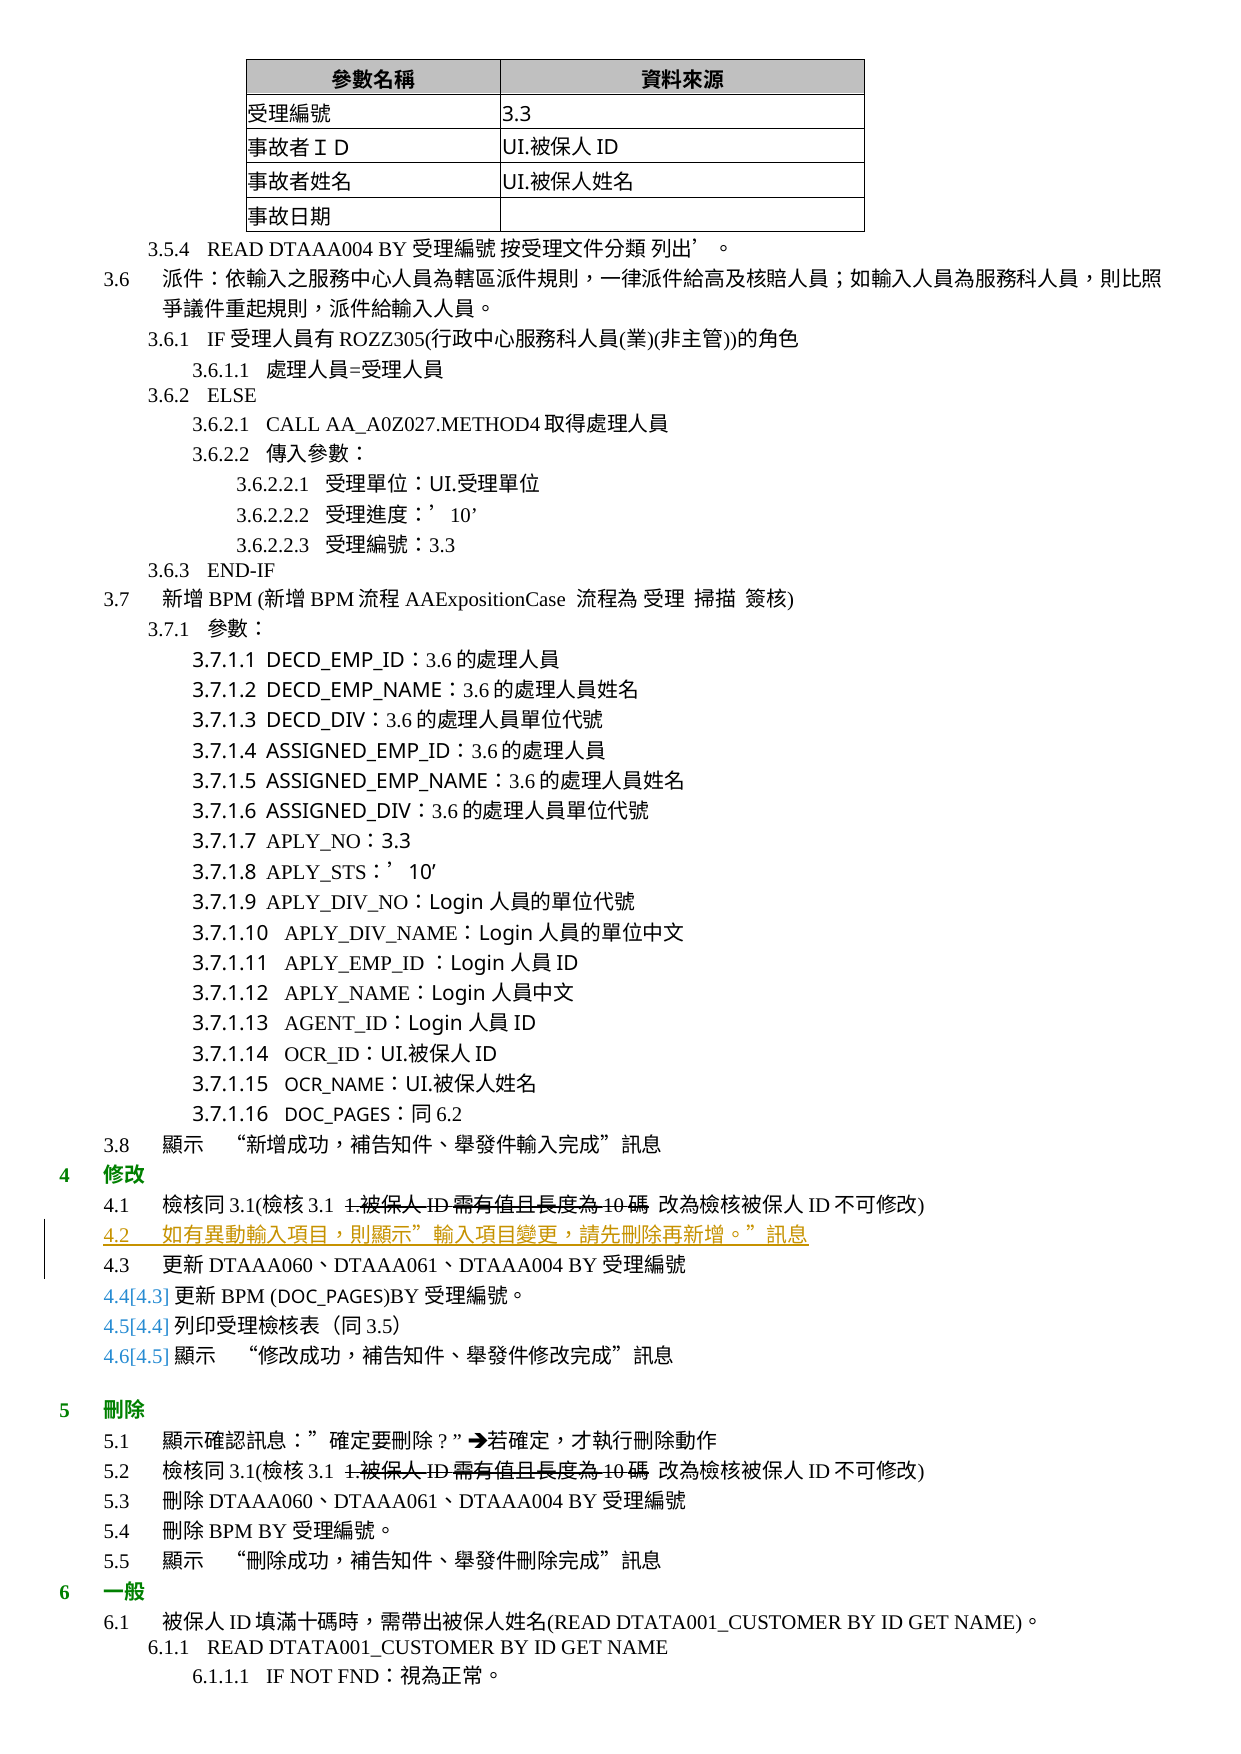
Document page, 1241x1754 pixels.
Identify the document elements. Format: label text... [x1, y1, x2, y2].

list 顯示 “新增成功，補告知件、舉發件輸入完成”訊息 [103, 1128, 1181, 1158]
list 新增BPM (新增BPM流程 AAExpositionCase 流程為 受理 掃描 簽核) [103, 582, 1181, 613]
list APLY_NO：3.3 [192, 825, 1181, 855]
list IF NOT FND：視為正常。 [192, 1659, 1181, 1689]
table_cell UI.被保人姓名 [501, 163, 864, 197]
table_cell [501, 198, 864, 231]
list 更新 BPM (DOC_PAGES)BY 受理編號。 [103, 1279, 1181, 1309]
list READ DTATA001_CUSTOMER BY ID GET NAME [148, 1635, 1181, 1659]
list 顯示 “修改成功，補告知件、舉發件修改完成”訊息 [103, 1339, 1181, 1369]
list OCR_NAME：UI.被保人姓名 [192, 1067, 1181, 1098]
list 傳入參數： [192, 437, 1181, 467]
list DOC_PAGES：同6.2 [192, 1098, 1181, 1128]
list 檢核同3.1(檢核3.1 1.被保人ID需有值且長度為 改為檢核被保人ID不可修改) [103, 1454, 1181, 1484]
list 顯示 “刪除成功，補告知件、舉發件刪除完成”訊息 [103, 1545, 1181, 1575]
list OCR_ID：UI.被保人ID [192, 1037, 1181, 1067]
list 處理人員=受理人員 [192, 353, 1181, 383]
list 檢核同3.1(檢核3.1 1.被保人ID需有值且長度為 改為檢核被保人ID不可修改) [103, 1188, 1181, 1218]
list ASSIGNED_DIV：3.6的處理人員單位代號 [192, 794, 1181, 825]
list APLY_EMP_ID ：Login 人員ID [192, 946, 1181, 976]
list APLY_DIV_NO：Login 人員的單位代號 [192, 885, 1181, 916]
list AGENT_ID：Login 人員ID [192, 1007, 1181, 1037]
list ASSIGNED_EMP_NAME：3.6的處理人員姓名 [192, 764, 1181, 794]
list ELSE [148, 383, 1181, 407]
list DECD_DIV：3.6的處理人員單位代號 [192, 703, 1181, 734]
list APLY_NAME：Login 人員中文 [192, 976, 1181, 1007]
table_cell 事故者姓名 [247, 163, 500, 197]
list 顯示確認訊息：”確定要刪除 ? ” 若確定，才執行刪除動作 [103, 1424, 1181, 1454]
list ASSIGNED_EMP_ID：3.6的處理人員 [192, 734, 1181, 764]
list IF 受理人員有ROZZ305(行政中心服務科人員(業)(非主管))的角色 [148, 323, 1181, 353]
list 參數： [148, 613, 1181, 643]
list 一般 [59, 1575, 1181, 1605]
list 刪除 BPM BY 受理編號。 [103, 1514, 1181, 1545]
list 被保人ID填滿時，需帶出被保人姓名(READ DTATA001_CUSTOMER BY ID GET NAME)。 [103, 1605, 1181, 1635]
list 修改 [59, 1158, 1181, 1188]
list READ DTAAA004 BY 受理編號 按受理文件分類 列出’。 [148, 232, 1181, 262]
list 刪除 DTAAA060、DTAAA061、DTAAA004 BY 受理編號 [103, 1484, 1181, 1514]
list CALL AA_A0Z027.METHOD4取得處理人員 [192, 407, 1181, 437]
table_cell 事故日期 [247, 198, 500, 231]
list APLY_DIV_NAME：Login 人員的單位中文 [192, 916, 1181, 946]
list 更新 DTAAA060、DTAAA061、DTAAA004 BY 受理編號 [103, 1249, 1181, 1279]
table_cell 3.3 [501, 95, 864, 128]
list DECD_EMP_NAME：3.6的處理人員姓名 [192, 673, 1181, 703]
list 派件：依輸入之服務中心人員為轄區派件規則，一律派件給高及核賠人員；如輸入人員為服務科人員，則比照爭議件重起規則，派件給輸入人員。 [103, 262, 1181, 323]
table_cell 受理編號 [247, 95, 500, 128]
table_header 資料來源 [501, 60, 864, 93]
table_cell 事故者ＩＤ [247, 129, 500, 162]
list 受理編號：3.3 [236, 528, 1181, 558]
table_cell UI.被保人ID [501, 129, 864, 162]
list DECD_EMP_ID：3.6的處理人員 [192, 643, 1181, 673]
list 受理單位：UI.受理單位 [236, 467, 1181, 498]
list APLY_STS：’ [192, 855, 1181, 885]
list 刪除 [59, 1394, 1181, 1424]
table_header 參數名稱 [247, 60, 500, 93]
list 受理進度：’ [236, 498, 1181, 528]
list END-IF [148, 558, 1181, 582]
list 列印受理檢核表（同3.5） [103, 1309, 1181, 1339]
